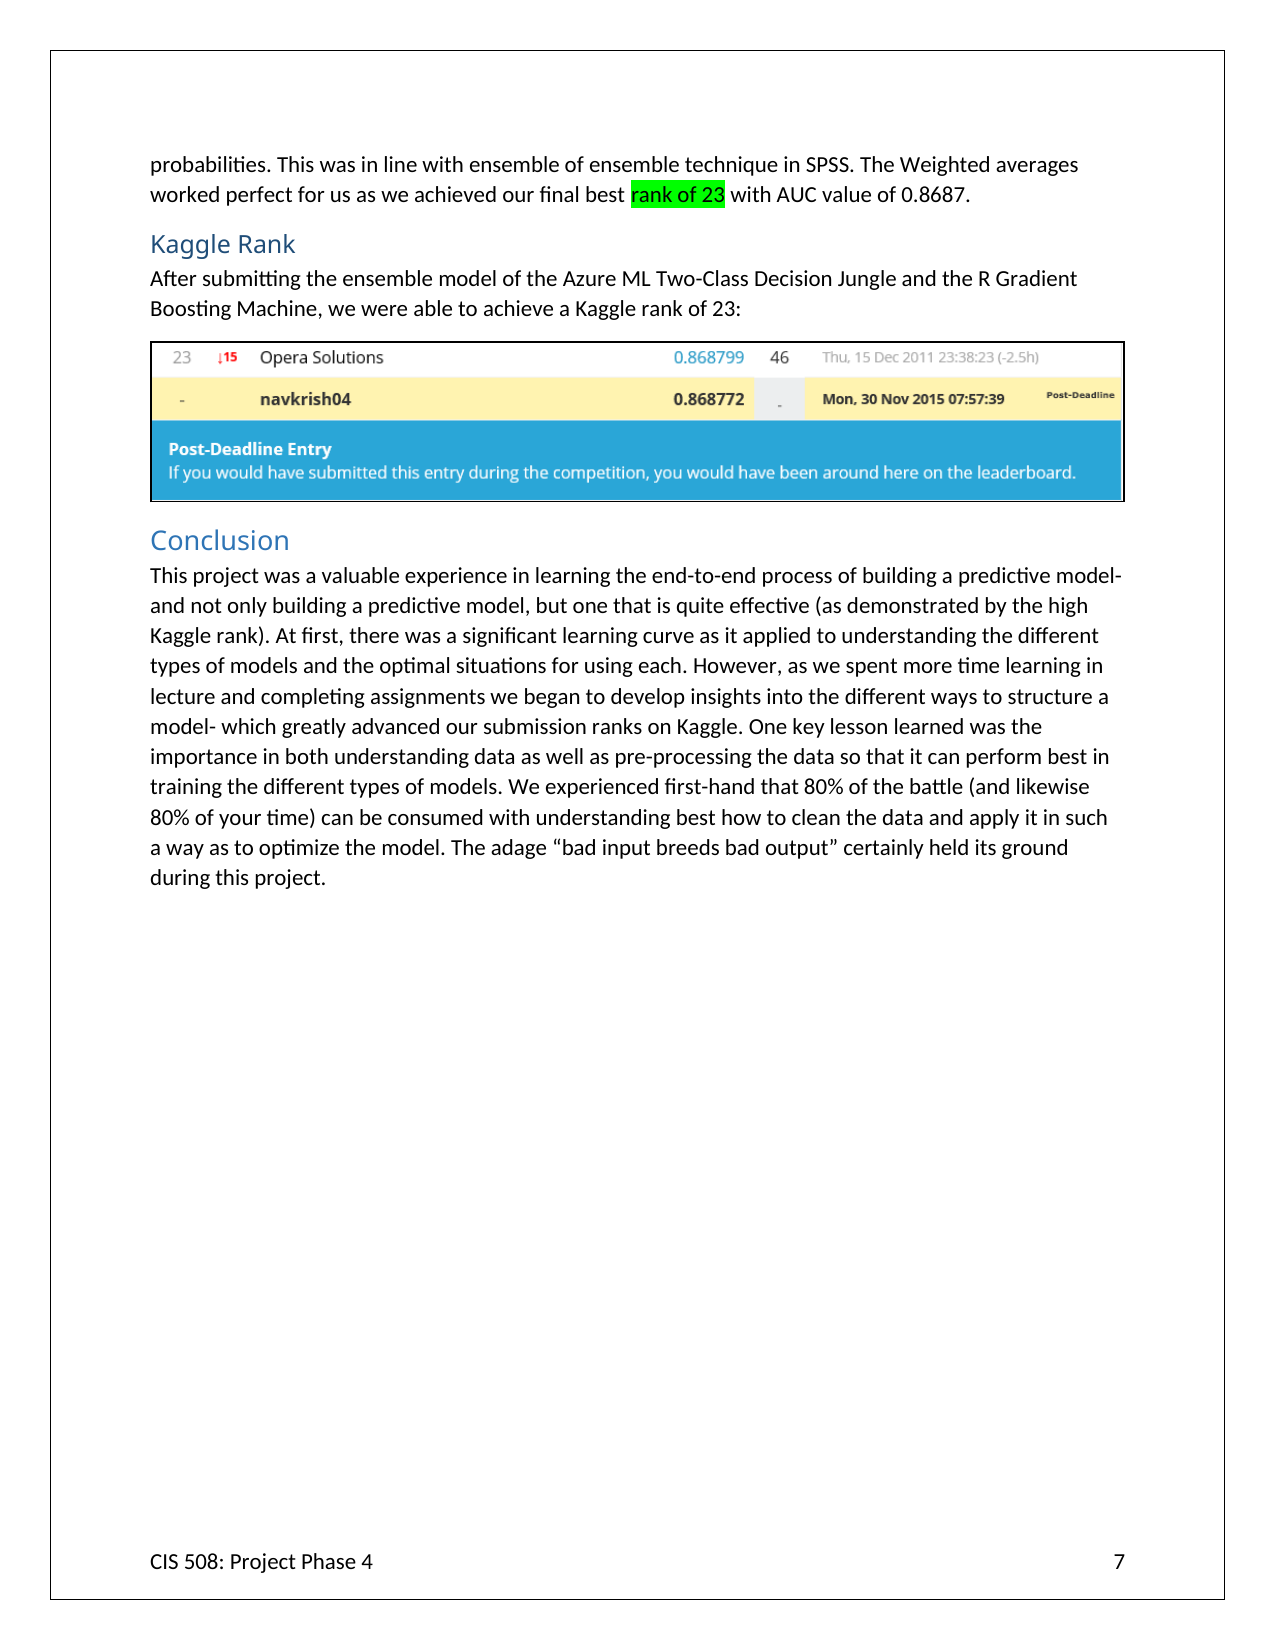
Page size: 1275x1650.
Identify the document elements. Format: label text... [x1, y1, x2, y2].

subtitle Kaggle Rank [150, 227, 1125, 261]
picture [152, 343, 1123, 501]
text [150, 150, 1125, 208]
text This project was a valuable experience in learning the end-to-end process of building a predictive model- and not only building a predictive model, but one that is quite effective (as demonstrated by the high Kaggle rank). At first, there was a significant learning curve as it applied to understanding the different types of models and the optimal situations for using each. However, as we spent more time learning in lecture and completing assignments we began to develop insights into the different ways to structure a model- which greatly advanced our submission ranks on Kaggle. One key lesson learned was the importance in both understanding data as well as pre-processing the data so that it can perform best in training the different types of models. We experienced first-hand that 80% of the battle (and likewise 80% of your time) can be consumed with understanding best how to clean the data and apply it in such a way as to optimize the model. The adage “bad input breeds bad output” certainly held its ground during this project. [150, 561, 1125, 891]
text After submitting the ensemble model of the Azure ML Two-Class Decision Jungle and the R Gradient Boosting Machine, we were able to achieve a Kaggle rank of 23: [150, 264, 1125, 322]
subtitle Conclusion [150, 521, 1125, 558]
